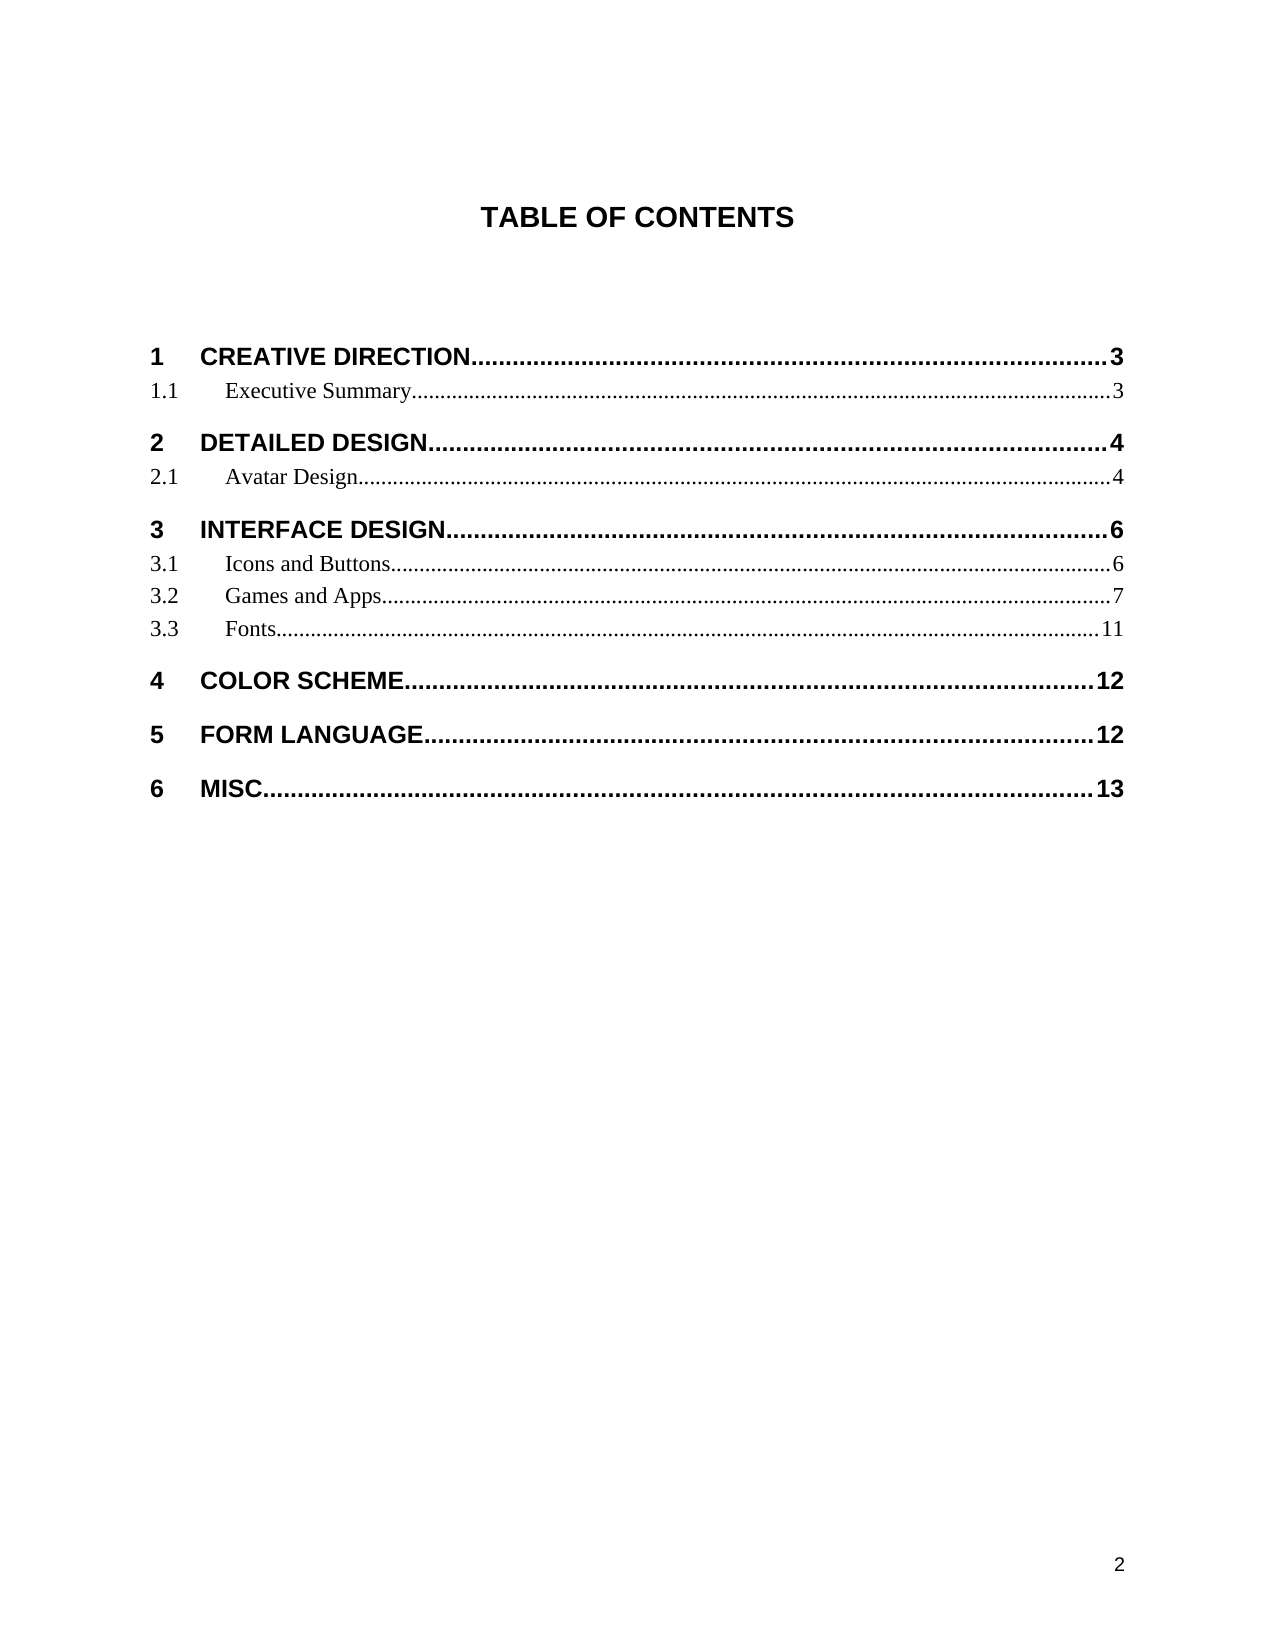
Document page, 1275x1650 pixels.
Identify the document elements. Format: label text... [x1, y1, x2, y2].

text Table of Contents [150, 200, 1125, 233]
text 4 Color Scheme 12 [150, 666, 1125, 695]
text 2.1 Avatar Design 4 [150, 463, 1125, 490]
text 1 Creative Direction 3 [150, 342, 1125, 371]
text 5 Form Language 12 [150, 720, 1125, 749]
text 1.1 Executive Summary 3 [150, 377, 1125, 403]
text 3.3 Fonts 11 [150, 615, 1125, 641]
text 3.1 Icons and Buttons 6 [150, 550, 1125, 576]
text 2 Detailed Design 4 [150, 428, 1125, 457]
text 3.2 Games and Apps 7 [150, 582, 1125, 609]
text 6 Misc. 13 [150, 774, 1125, 803]
text 3 Interface Design 6 [150, 515, 1125, 543]
